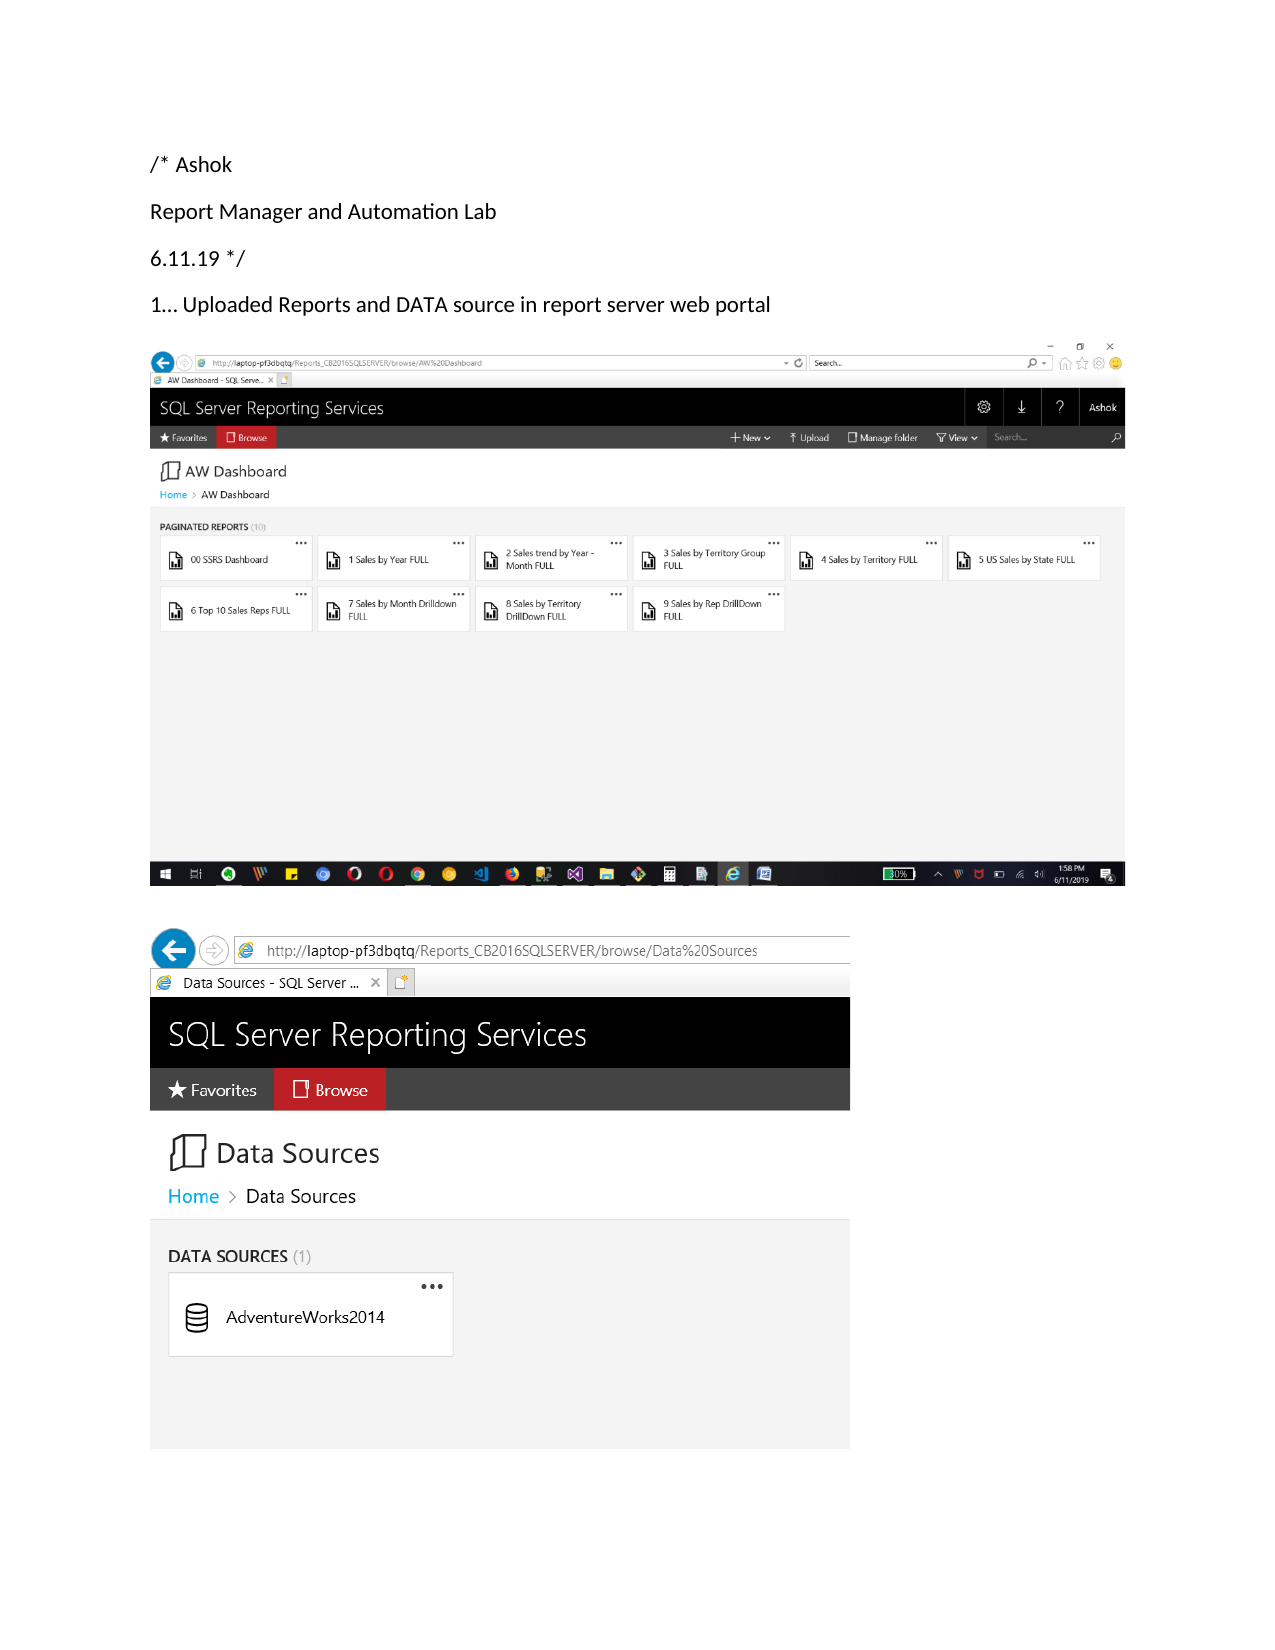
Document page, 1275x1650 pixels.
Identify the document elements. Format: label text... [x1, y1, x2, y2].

text 1… Uploaded Reports and DATA source in report server web portal [150, 291, 1125, 319]
text Report Manager and Automation Lab [150, 197, 1125, 225]
text 6.11.19 */ [150, 244, 1125, 272]
text /* Ashok [150, 150, 1125, 178]
picture [150, 904, 851, 1449]
picture [150, 337, 1125, 886]
